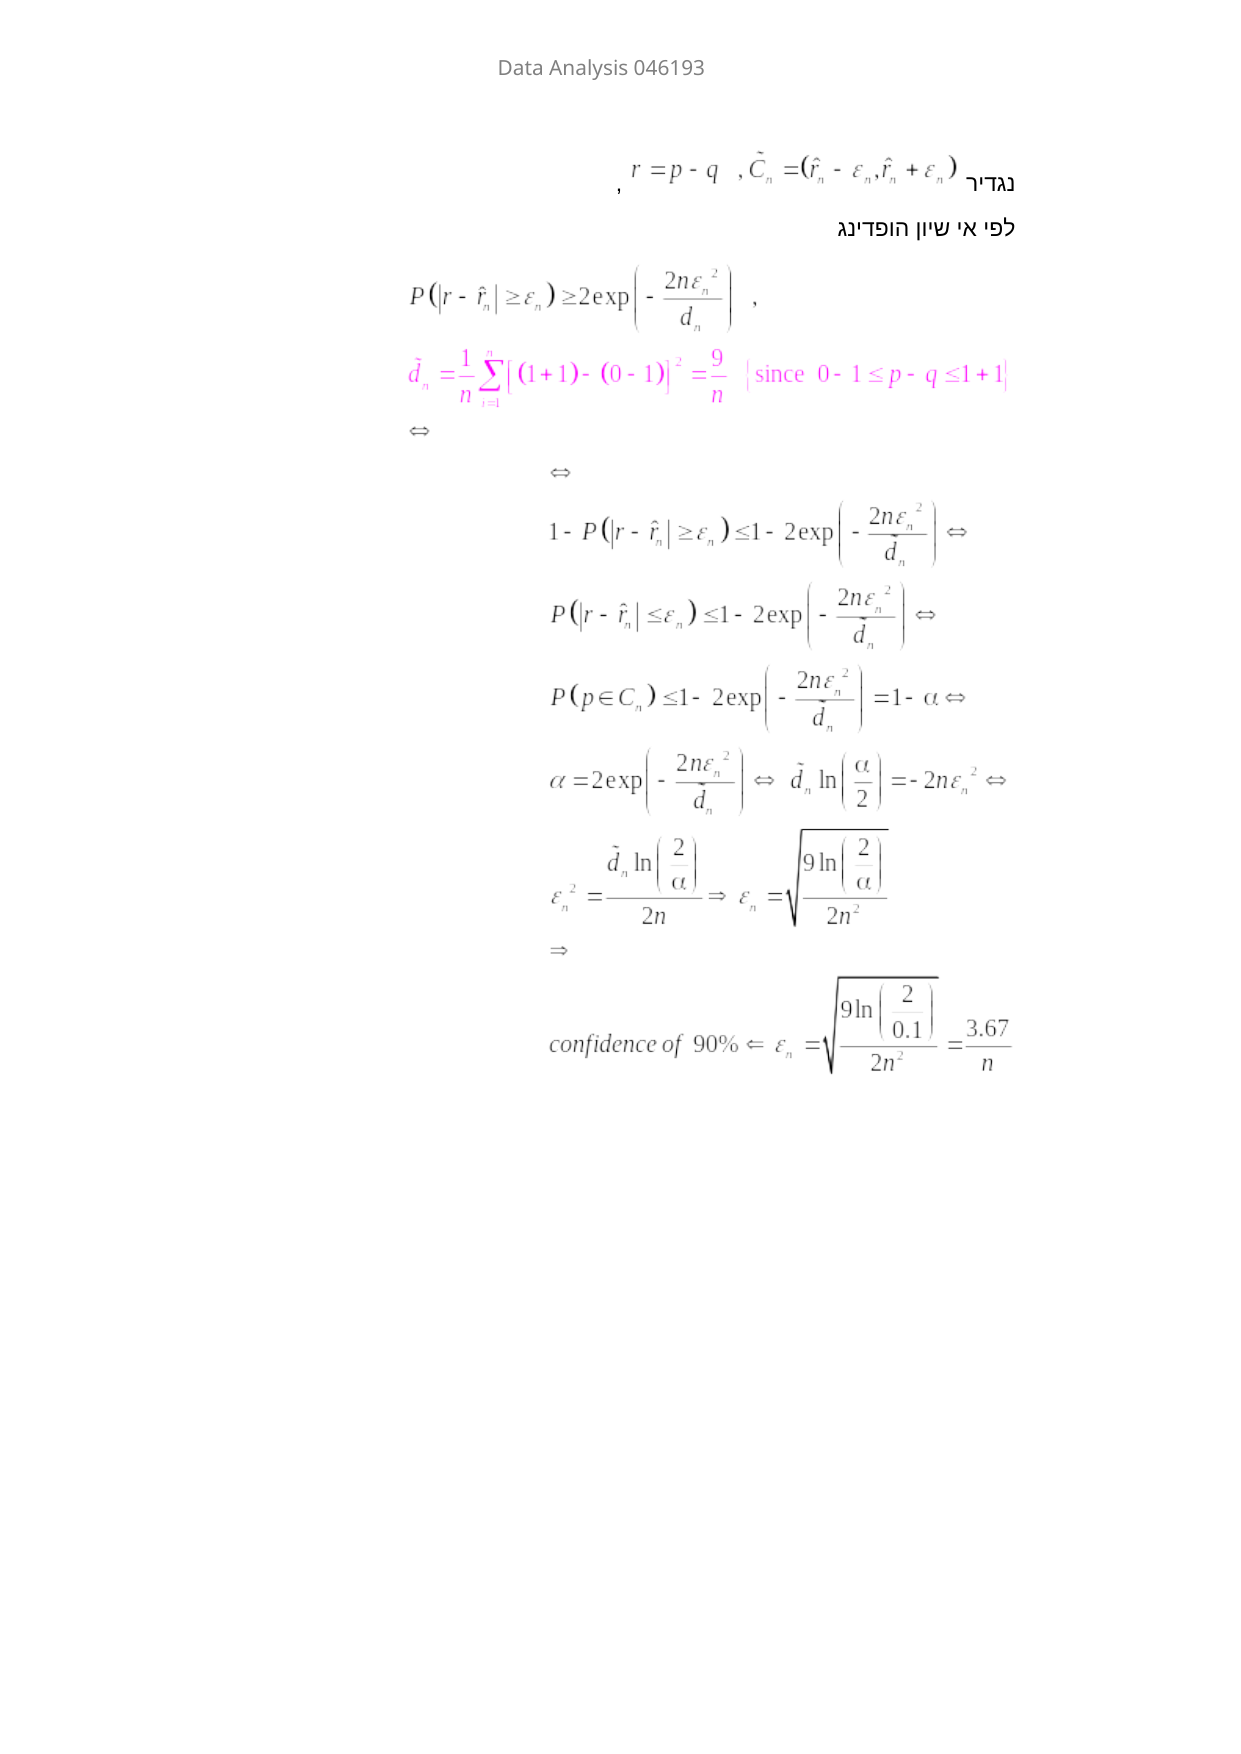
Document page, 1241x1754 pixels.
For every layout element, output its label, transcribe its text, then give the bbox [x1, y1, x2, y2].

text לפי אי שיון הופדינג [187, 215, 1016, 241]
text נגדיר , [187, 150, 1016, 196]
